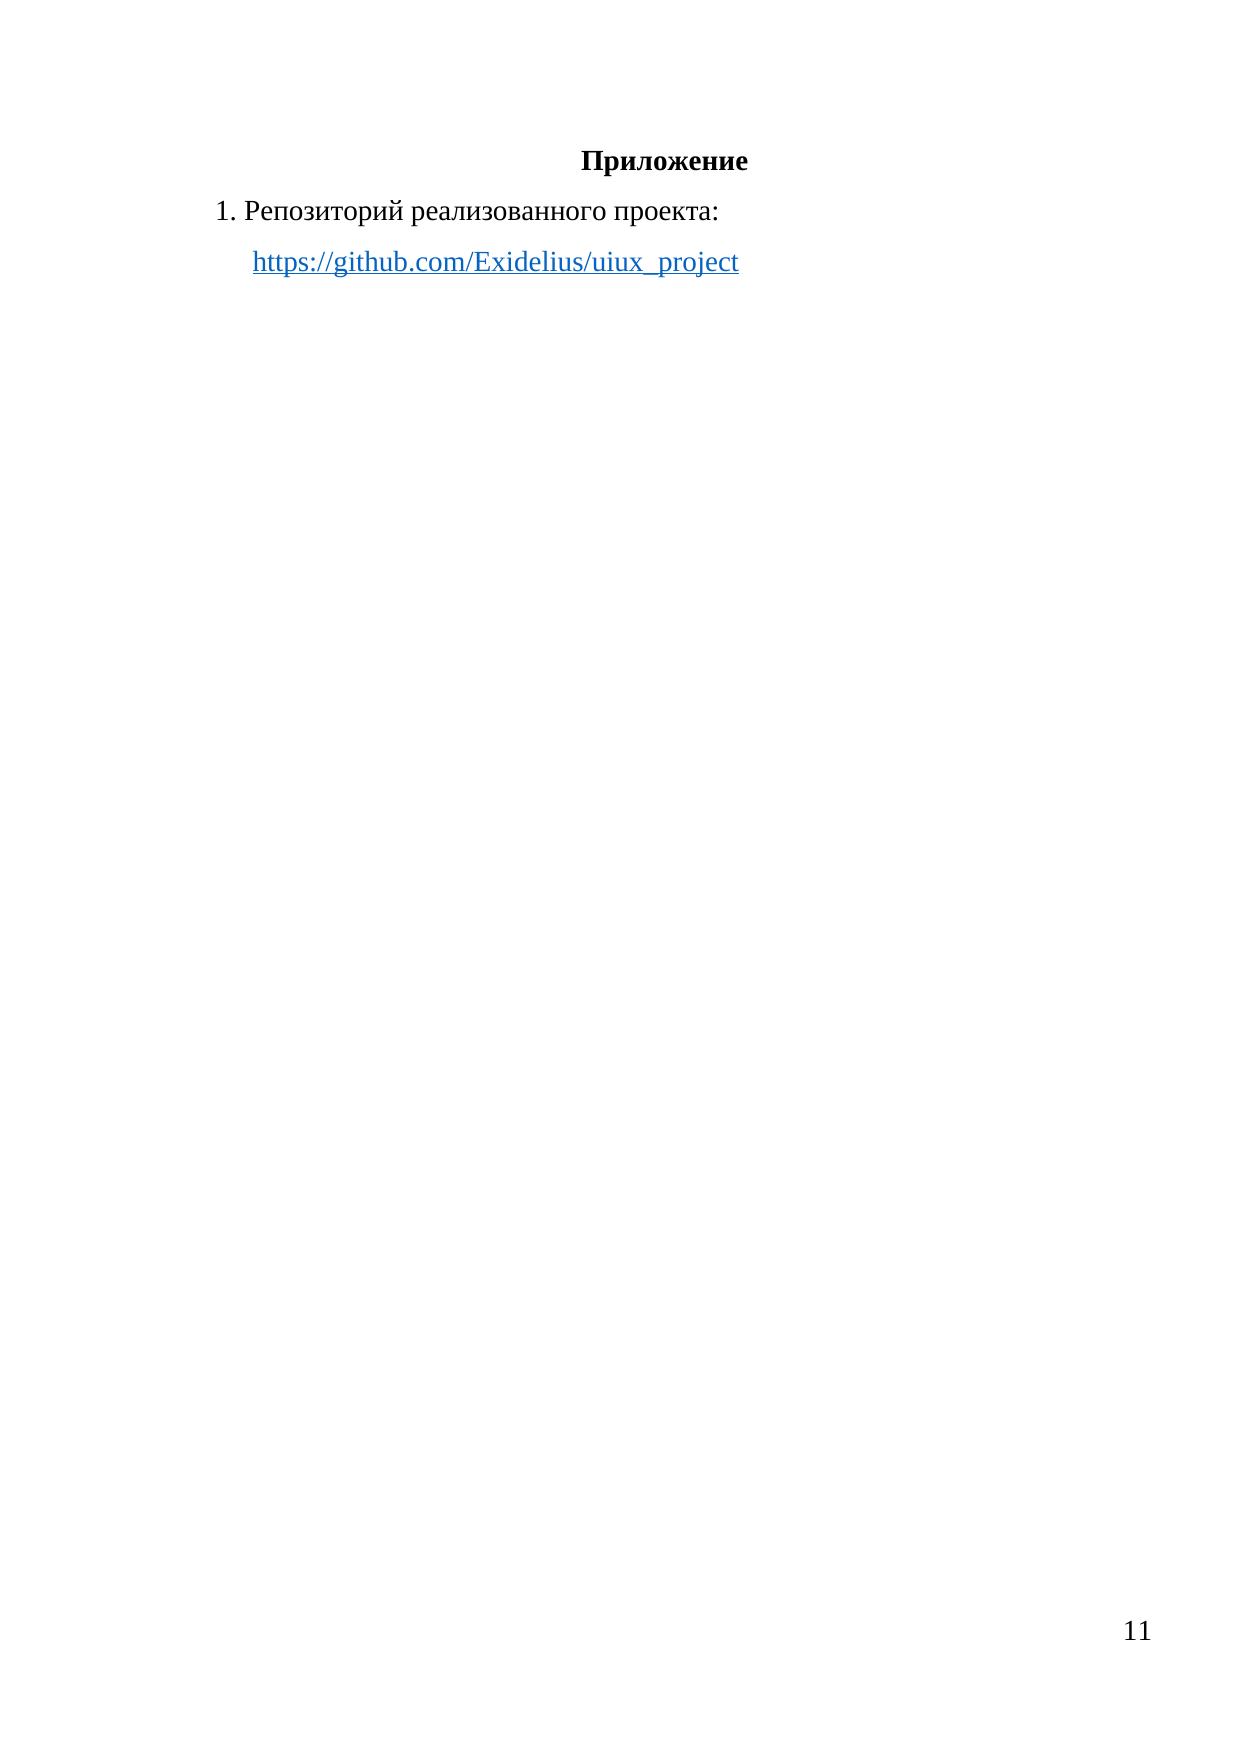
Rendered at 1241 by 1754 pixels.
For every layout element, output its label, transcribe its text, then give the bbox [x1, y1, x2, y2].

subtitle Приложение [177, 143, 1152, 177]
list Репозиторий реализованного проекта: https://github.com/Exidelius/uiux_project [215, 193, 1152, 277]
